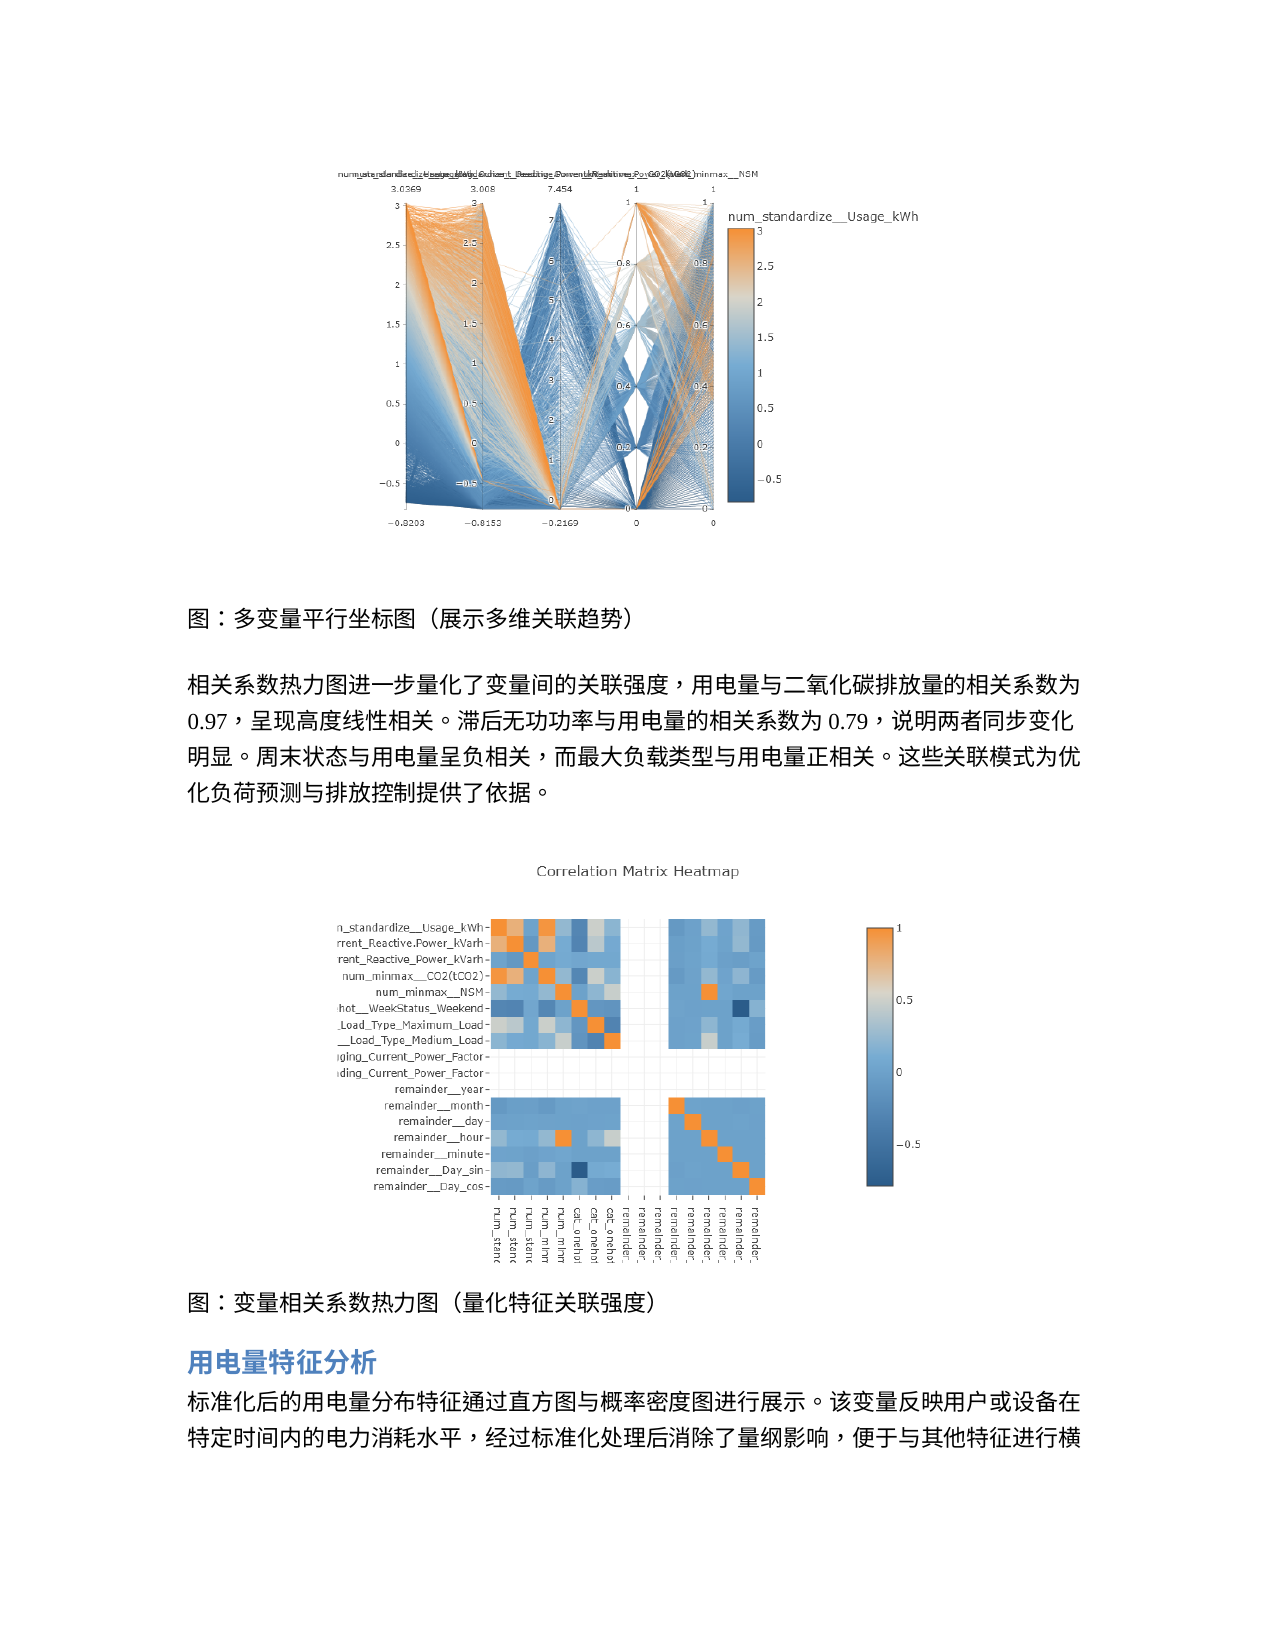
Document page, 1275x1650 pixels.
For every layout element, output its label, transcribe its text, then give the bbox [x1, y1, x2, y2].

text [187, 1386, 1087, 1453]
picture [337, 150, 938, 579]
picture [337, 833, 938, 1263]
text 图：多变量平行坐标图（展示多维关联趋势） 相关系数热力图进一步量化了变量间的关联强度，用电量与二氧化碳排放量的相关系数为0.97，呈现高度线性相关。滞后无功功率与用电量的相关系数为0.79，说明两者同步变化明显。周末状态与用电量呈负相关，而最大负载类型与用电量正相关。这些关联模式为优化负荷预测与排放控制提供了依据。 [187, 603, 1087, 808]
text 图：变量相关系数热力图（量化特征关联强度） [187, 1287, 1087, 1318]
subtitle 用电量特征分析 [187, 1344, 1087, 1381]
